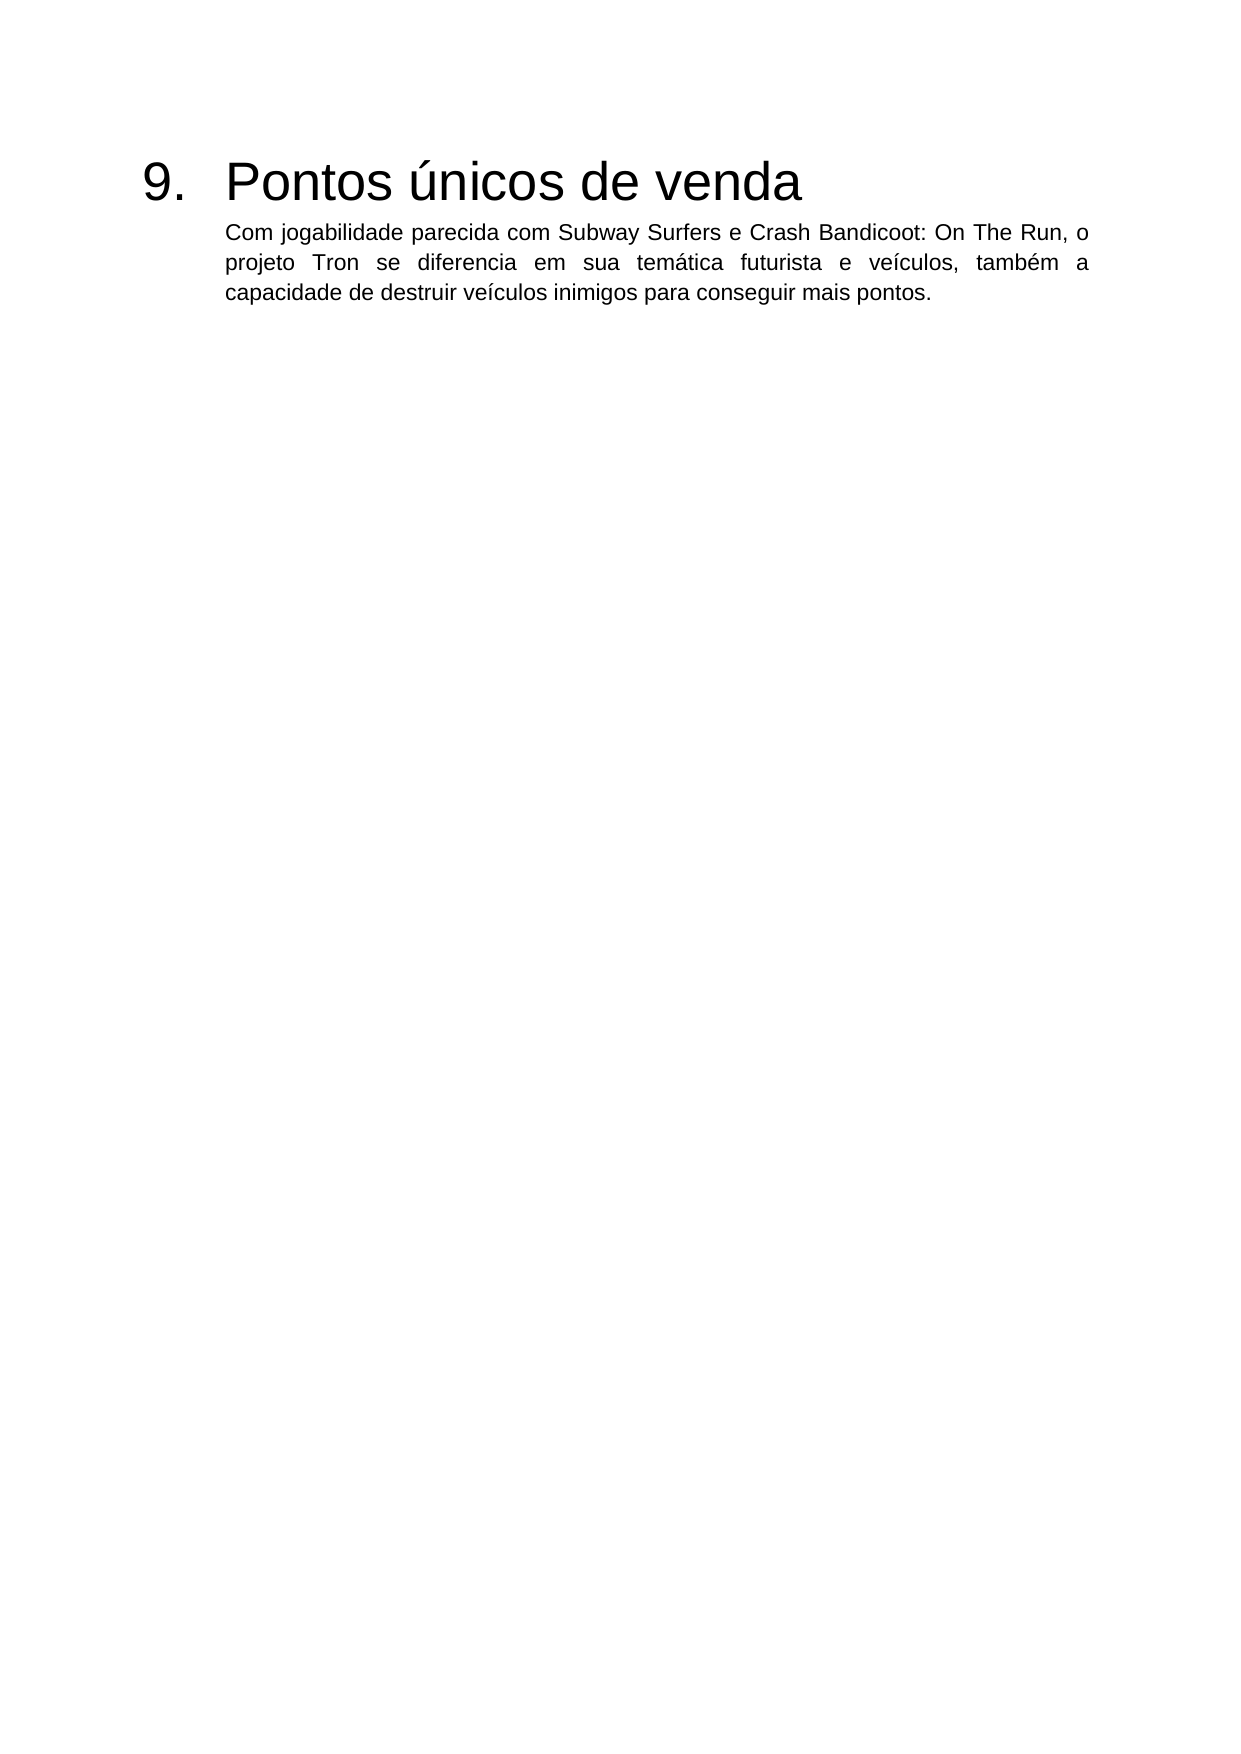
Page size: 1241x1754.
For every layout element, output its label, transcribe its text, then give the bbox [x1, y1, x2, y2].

text Com jogabilidade parecida com Subway Surfers e Crash Bandicoot: On The Run, o projeto Tron se diferencia em sua temática futurista e veículos, também a capacidade de destruir veículos inimigos para conseguir mais pontos. [225, 218, 1090, 305]
title Pontos únicos de venda [187, 150, 1090, 212]
